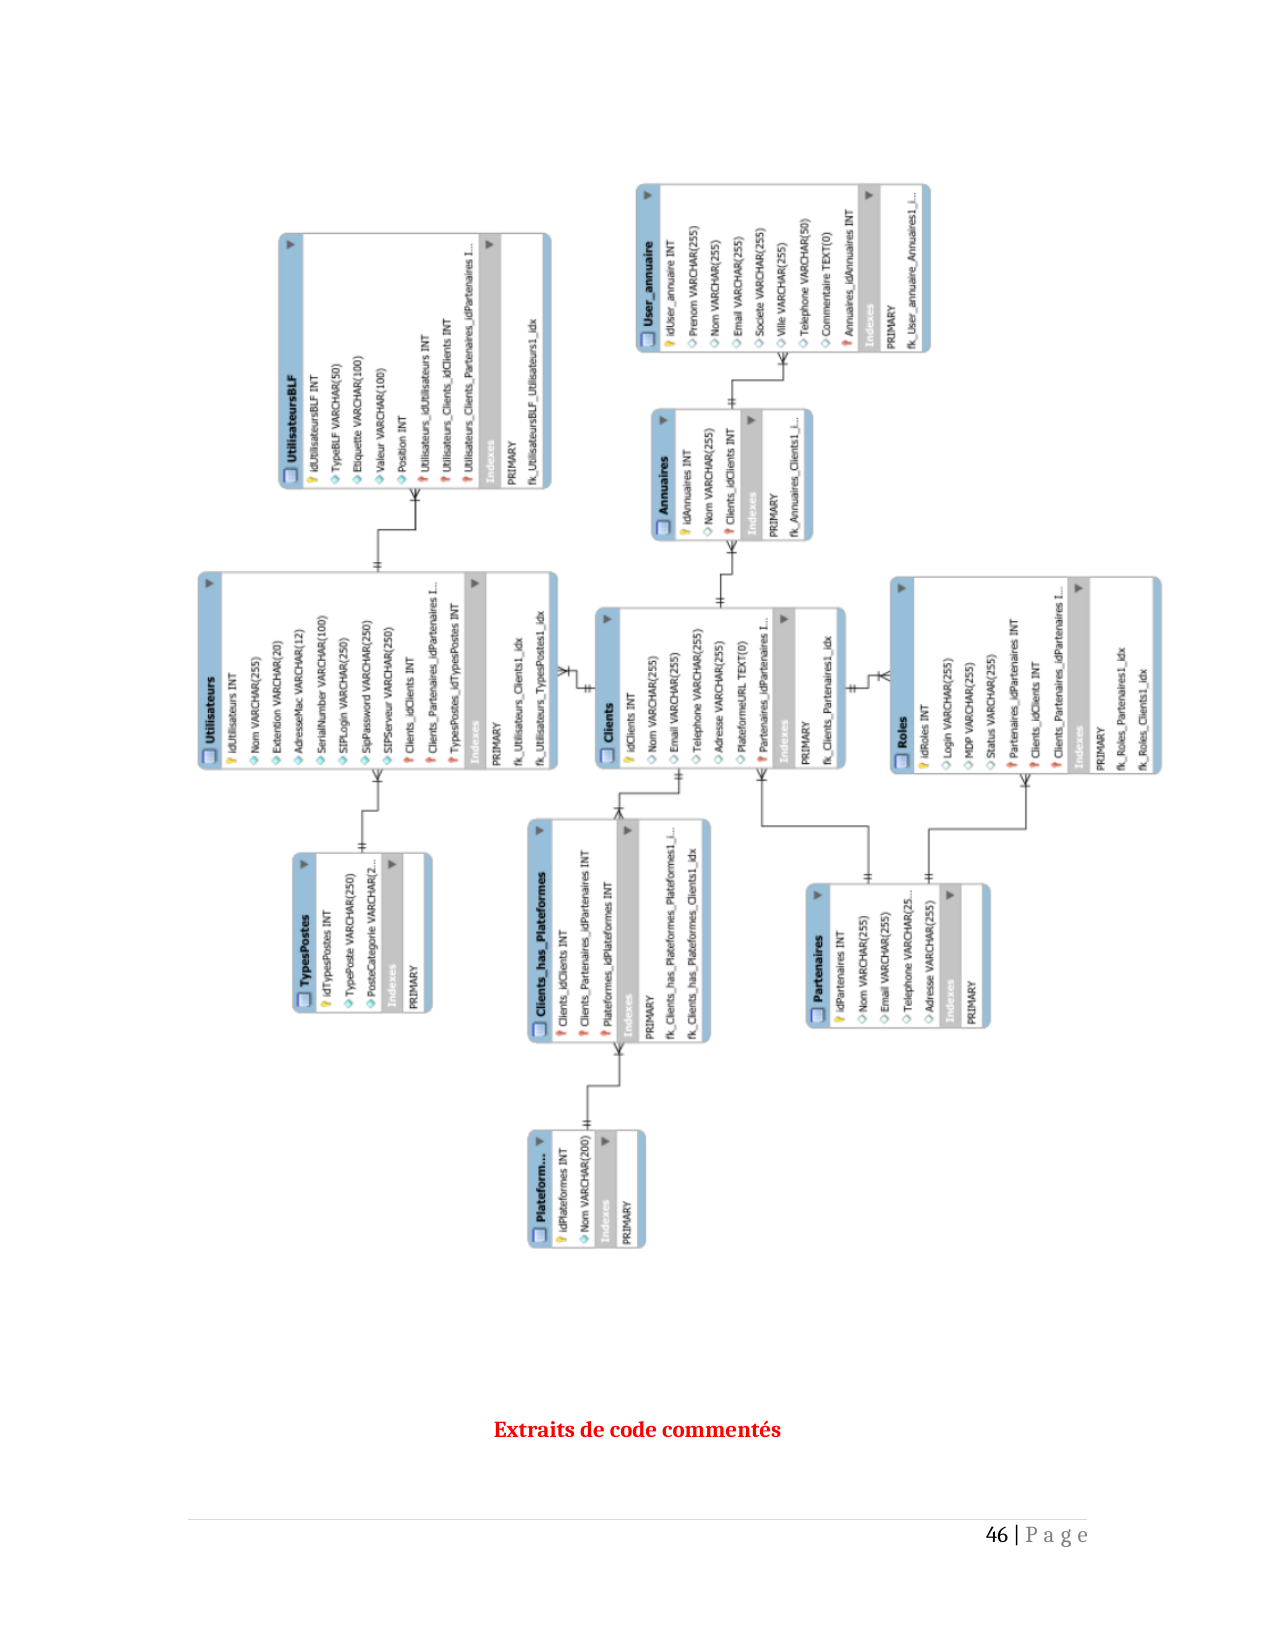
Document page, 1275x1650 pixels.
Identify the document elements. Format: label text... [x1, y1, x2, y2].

picture [189, 155, 1178, 1393]
text Extraits de code commentés [187, 1417, 1087, 1443]
